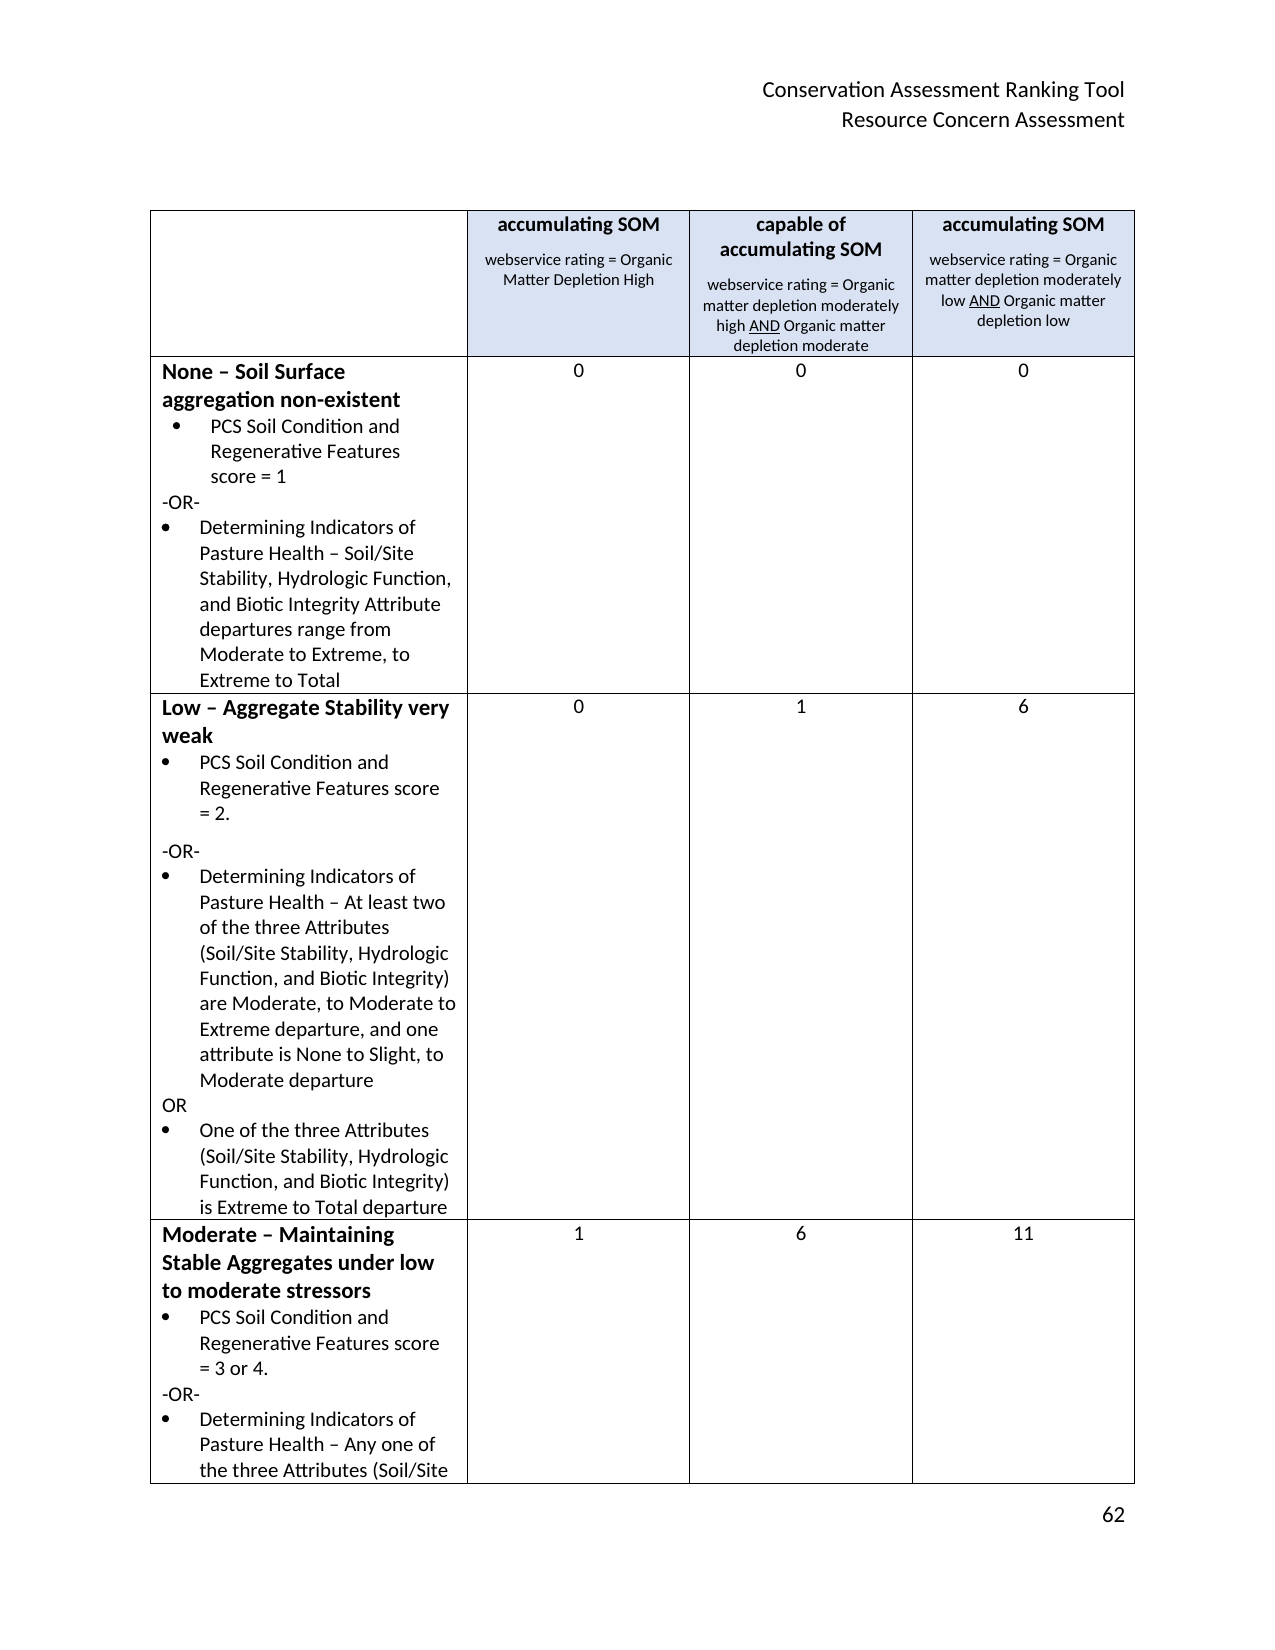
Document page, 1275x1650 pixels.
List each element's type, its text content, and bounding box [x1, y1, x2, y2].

table_cell 6 [690, 1220, 912, 1482]
table_cell None – Soil Surface aggregation non-existent PCS Soil Condition and Regenerative Features score = 1 -OR- Determining Indicators of Pasture Health – Soil/Site Stability, Hydrologic Function, and Biotic Integrity Attribute departures range from Moderate to Extreme, to Extreme to Total [151, 357, 467, 692]
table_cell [913, 211, 1134, 356]
table_cell Low – Aggregate Stability very weak PCS Soil Condition and Regenerative Features score = 2. -OR- Determining Indicators of Pasture Health – At least two of the three Attributes (Soil/Site Stability, Hydrologic Function, and Biotic Integrity) are Moderate, to Moderate to Extreme departure, and one attribute is None to Slight, to Moderate departure OR One of the three Attributes (Soil/Site Stability, Hydrologic Function, and Biotic Integrity) is Extreme to Total departure [151, 694, 467, 1219]
table_cell 11 [913, 1220, 1134, 1482]
table_cell 0 [468, 694, 689, 1219]
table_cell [690, 211, 912, 356]
table_cell 0 [913, 357, 1134, 692]
table_cell 0 [468, 357, 689, 692]
table_cell 1 [690, 694, 912, 1219]
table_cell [468, 211, 689, 356]
table_cell 0 [690, 357, 912, 692]
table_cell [151, 1220, 467, 1482]
table_cell 1 [468, 1220, 689, 1482]
table_cell 6 [913, 694, 1134, 1219]
